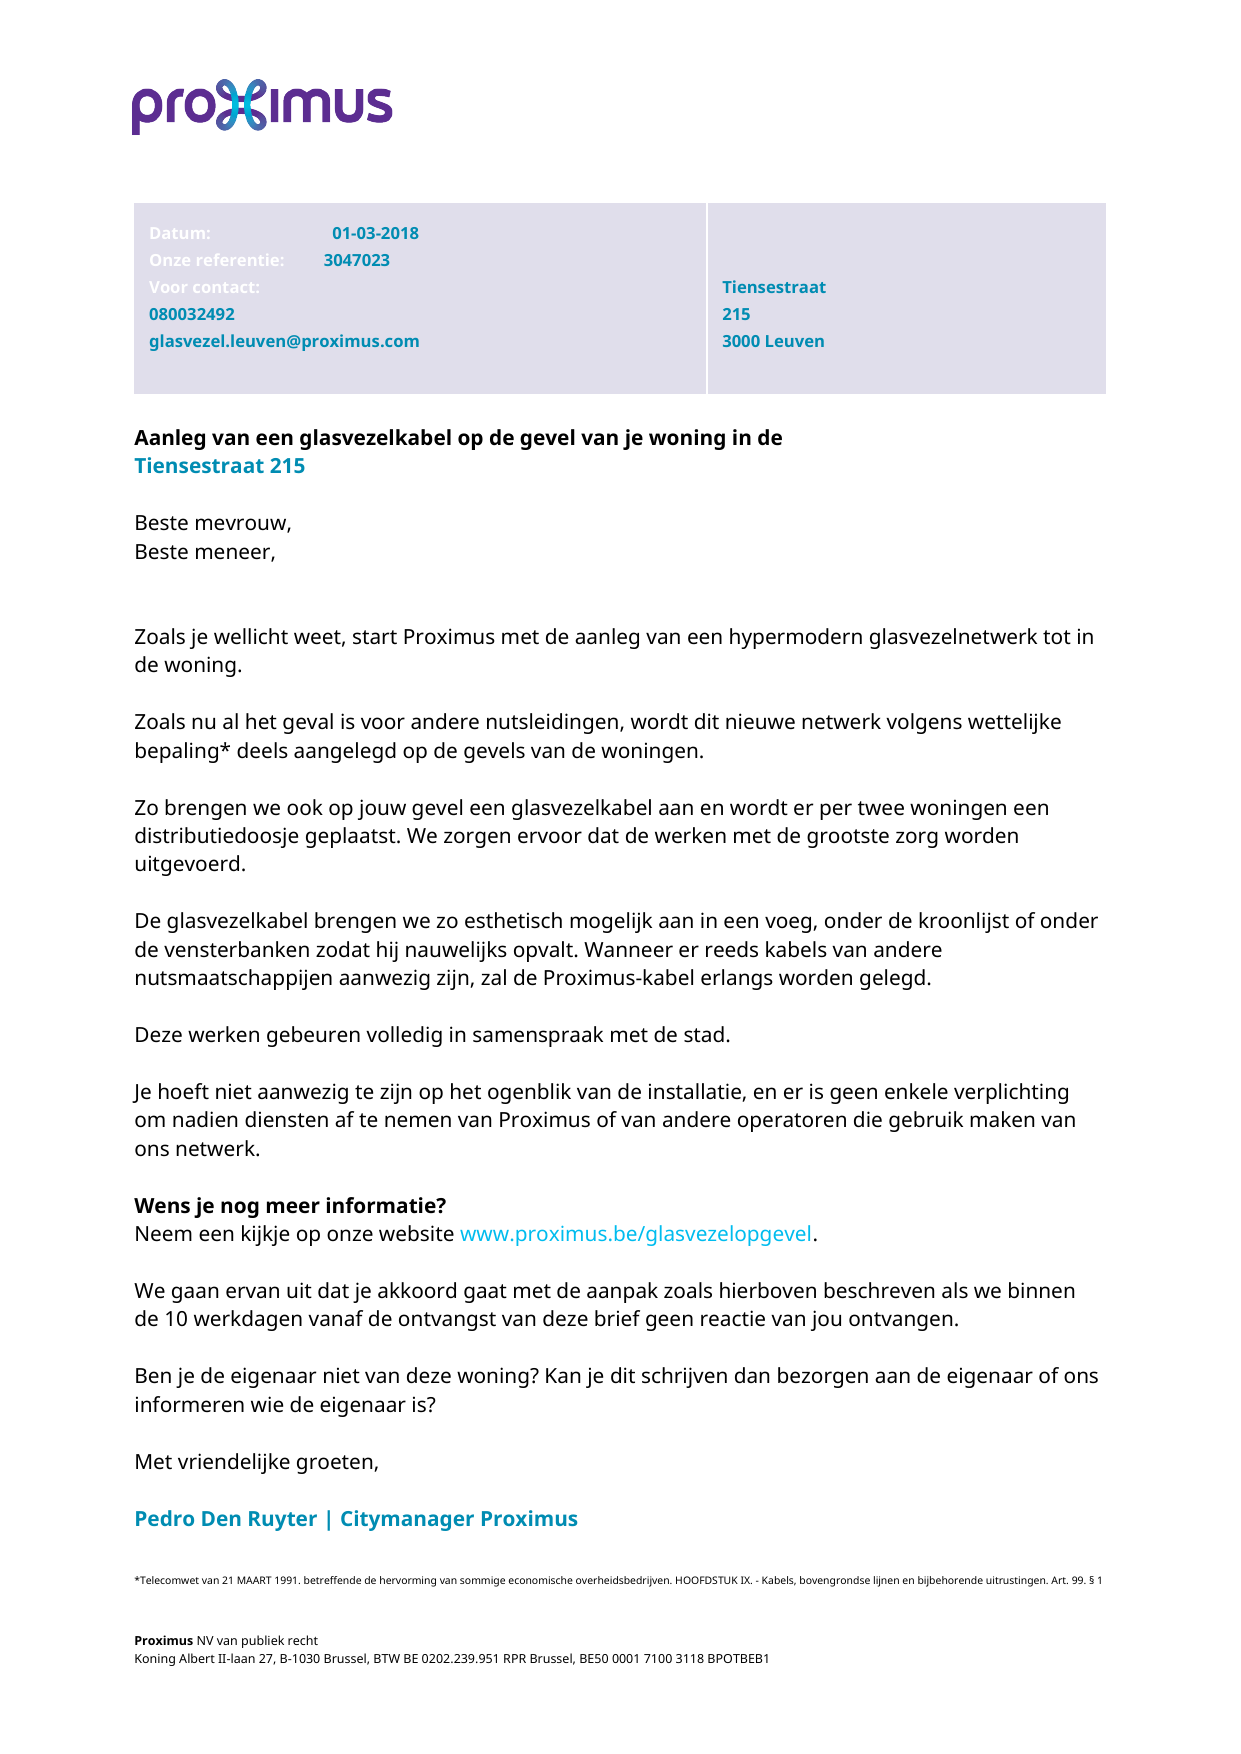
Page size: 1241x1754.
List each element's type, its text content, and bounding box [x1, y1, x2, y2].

text De glasvezelkabel brengen we zo esthetisch mogelijk aan in een voeg, onder de kroonlijst of onder de vensterbanken zodat hij nauwelijks opvalt. Wanneer er reeds kabels van andere nutsmaatschappijen aanwezig zijn, zal de Proximus-kabel erlangs worden gelegd. [134, 906, 1106, 992]
text *Telecomwet van 21 MAART 1991. betreffende de hervorming van sommige economische overheidsbedrijven. HOOFDSTUK IX. - Kabels, bovengrondse lijnen en bijbehorende uitrustingen. Art. 99. § 1 [134, 1561, 1106, 1588]
text Zoals je wellicht weet, start Proximus met de aanleg van een hypermodern glasvezelnetwerk tot in de woning. [134, 622, 1106, 679]
text We gaan ervan uit dat je akkoord gaat met de aanpak zoals hierboven beschreven als we binnen de 10 werkdagen vanaf de ontvangst van deze brief geen reactie van jou ontvangen. [134, 1276, 1106, 1333]
text Tiensestraat 215 [134, 451, 1106, 480]
text Zo brengen we ook op jouw gevel een glasvezelkabel aan en wordt er per twee woningen een distributiedoosje geplaatst. We zorgen ervoor dat de werken met de grootste zorg worden uitgevoerd. [134, 793, 1106, 878]
picture [0, 0, 1241, 149]
text Zoals nu al het geval is voor andere nutsleidingen, wordt dit nieuwe netwerk volgens wettelijke bepaling* deels aangelegd op de gevels van de woningen. [134, 707, 1106, 764]
text Deze werken gebeuren volledig in samenspraak met de stad. [134, 1020, 1106, 1049]
text Neem een kijkje op onze website www.proximus.be/glasvezelopgevel. [134, 1219, 1106, 1248]
text Wens je nog meer informatie? [134, 1191, 1106, 1219]
text Je hoeft niet aanwezig te zijn op het ogenblik van de installatie, en er is geen enkele verplichting om nadien diensten af te nemen van Proximus of van andere operatoren die gebruik maken van ons netwerk. [134, 1077, 1106, 1162]
text Pedro Den Ruyter | Citymanager Proximus [134, 1504, 1106, 1532]
text Beste meneer, [134, 537, 1106, 565]
text Ben je de eigenaar niet van deze woning? Kan je dit schrijven dan bezorgen aan de eigenaar of ons informeren wie de eigenaar is? [134, 1361, 1106, 1418]
text Beste mevrouw, [134, 508, 1106, 537]
table_header Datum: 01-03-2018 Onze referentie: 3047023 Voor contact: 080032492 glasvezel.leuven@proximus.com [134, 203, 706, 394]
text Aanleg van een glasvezelkabel op de gevel van je woning in de [134, 423, 1106, 451]
text Met vriendelijke groeten, [134, 1447, 1106, 1475]
table_header Tiensestraat 215 3000 Leuven [708, 203, 1106, 394]
